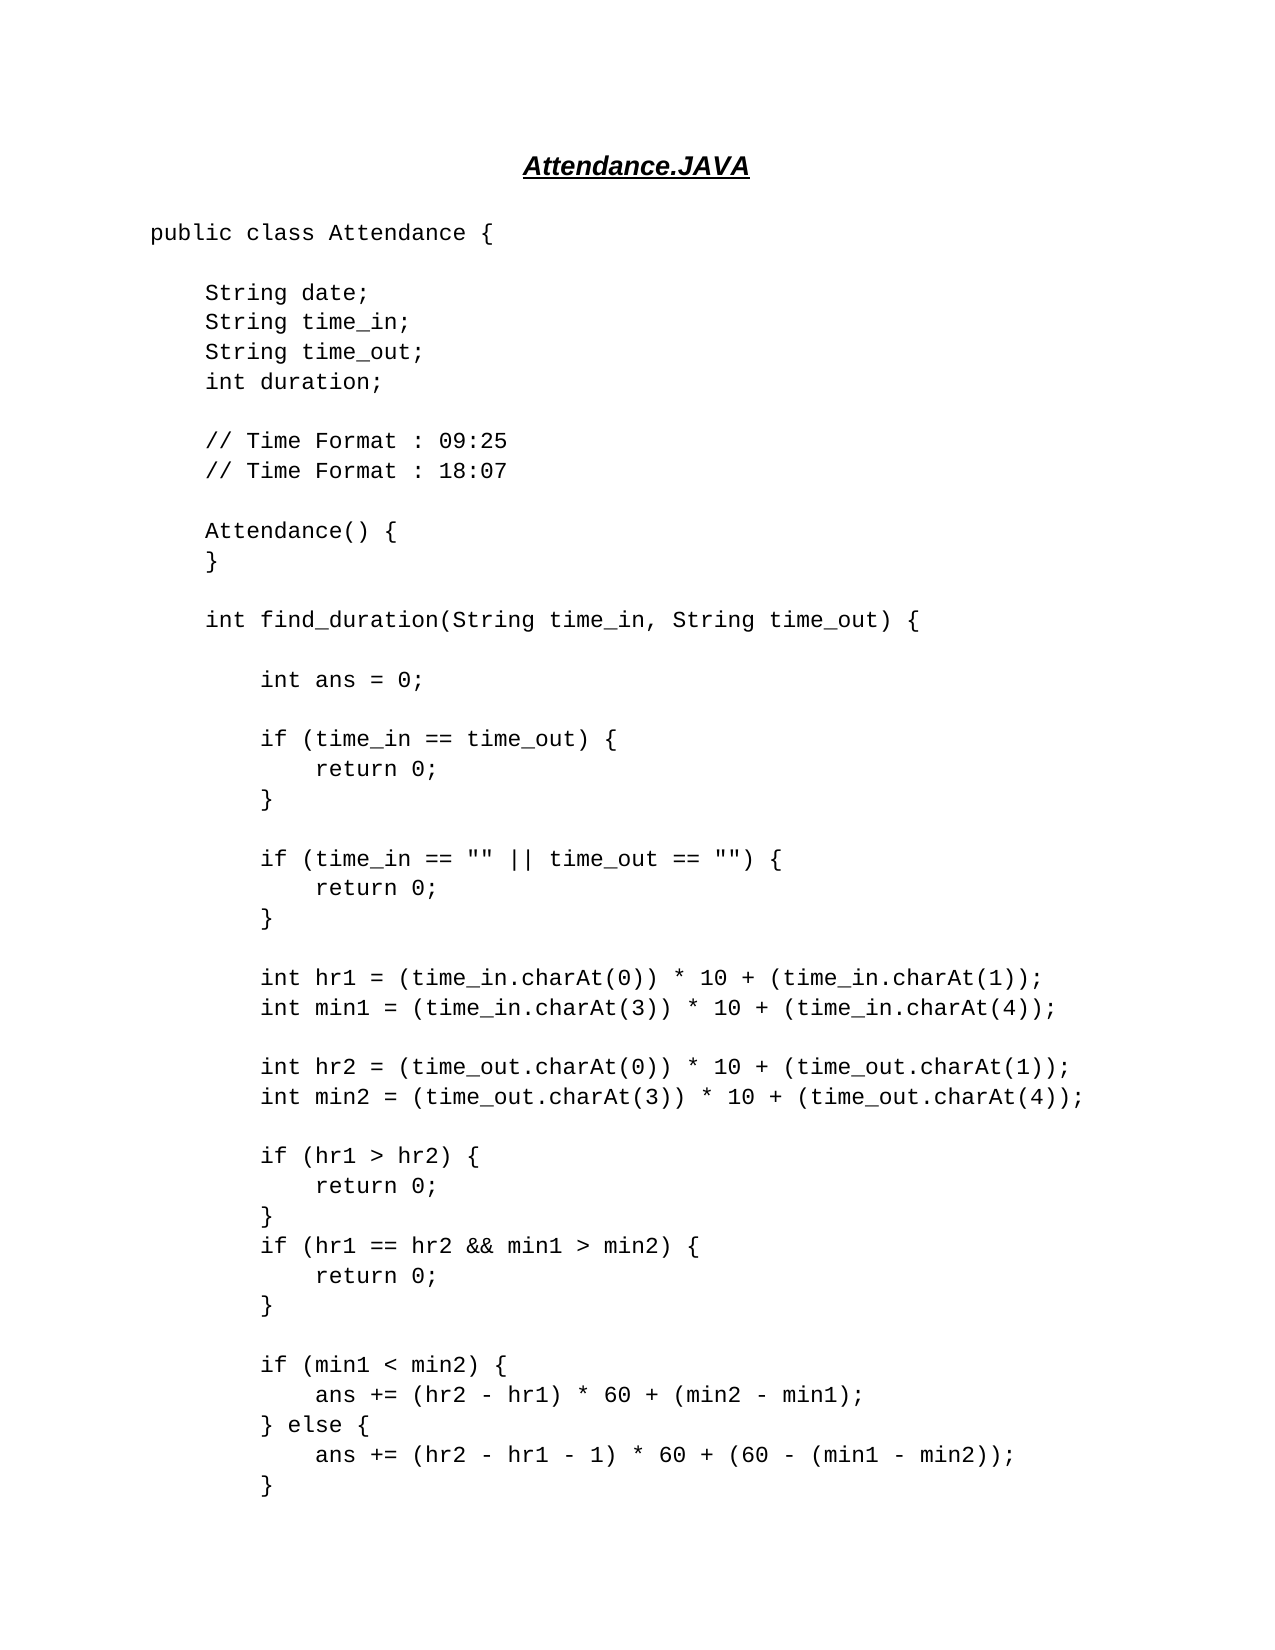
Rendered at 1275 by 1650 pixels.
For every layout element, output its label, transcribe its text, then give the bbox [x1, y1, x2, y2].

text } [150, 1473, 1125, 1499]
text } [150, 1204, 1125, 1230]
text int min2 = (time_out.charAt(3)) * 10 + (time_out.charAt(4)); [150, 1085, 1125, 1111]
text int ans = 0; [150, 668, 1125, 694]
text } [150, 549, 1125, 575]
text public class Attendance { [150, 221, 1125, 247]
text return 0; [150, 1264, 1125, 1290]
text } [150, 1294, 1125, 1320]
text ans += (hr2 - hr1 - 1) * 60 + (60 - (min1 - min2)); [150, 1443, 1125, 1469]
text return 0; [150, 757, 1125, 783]
text if (time_in == "" || time_out == "") { [150, 847, 1125, 873]
text String time_out; [150, 340, 1125, 366]
text String time_in; [150, 311, 1125, 337]
text int find_duration(String time_in, String time_out) { [150, 608, 1125, 634]
text int hr2 = (time_out.charAt(0)) * 10 + (time_out.charAt(1)); [150, 1055, 1125, 1081]
text return 0; [150, 877, 1125, 903]
text int min1 = (time_in.charAt(3)) * 10 + (time_in.charAt(4)); [150, 996, 1125, 1022]
text if (min1 < min2) { [150, 1354, 1125, 1380]
text } else { [150, 1413, 1125, 1439]
text Attendance.JAVA [150, 150, 1125, 181]
text ans += (hr2 - hr1) * 60 + (min2 - min1); [150, 1383, 1125, 1409]
text // Time Format : 09:25 [150, 430, 1125, 456]
text } [150, 906, 1125, 932]
text return 0; [150, 1174, 1125, 1201]
text if (hr1 == hr2 && min1 > min2) { [150, 1234, 1125, 1260]
text String date; [150, 281, 1125, 307]
text int duration; [150, 370, 1125, 396]
text Attendance() { [150, 519, 1125, 545]
text // Time Format : 18:07 [150, 459, 1125, 486]
text if (time_in == time_out) { [150, 728, 1125, 754]
text } [150, 787, 1125, 813]
text int hr1 = (time_in.charAt(0)) * 10 + (time_in.charAt(1)); [150, 966, 1125, 992]
text if (hr1 > hr2) { [150, 1145, 1125, 1171]
